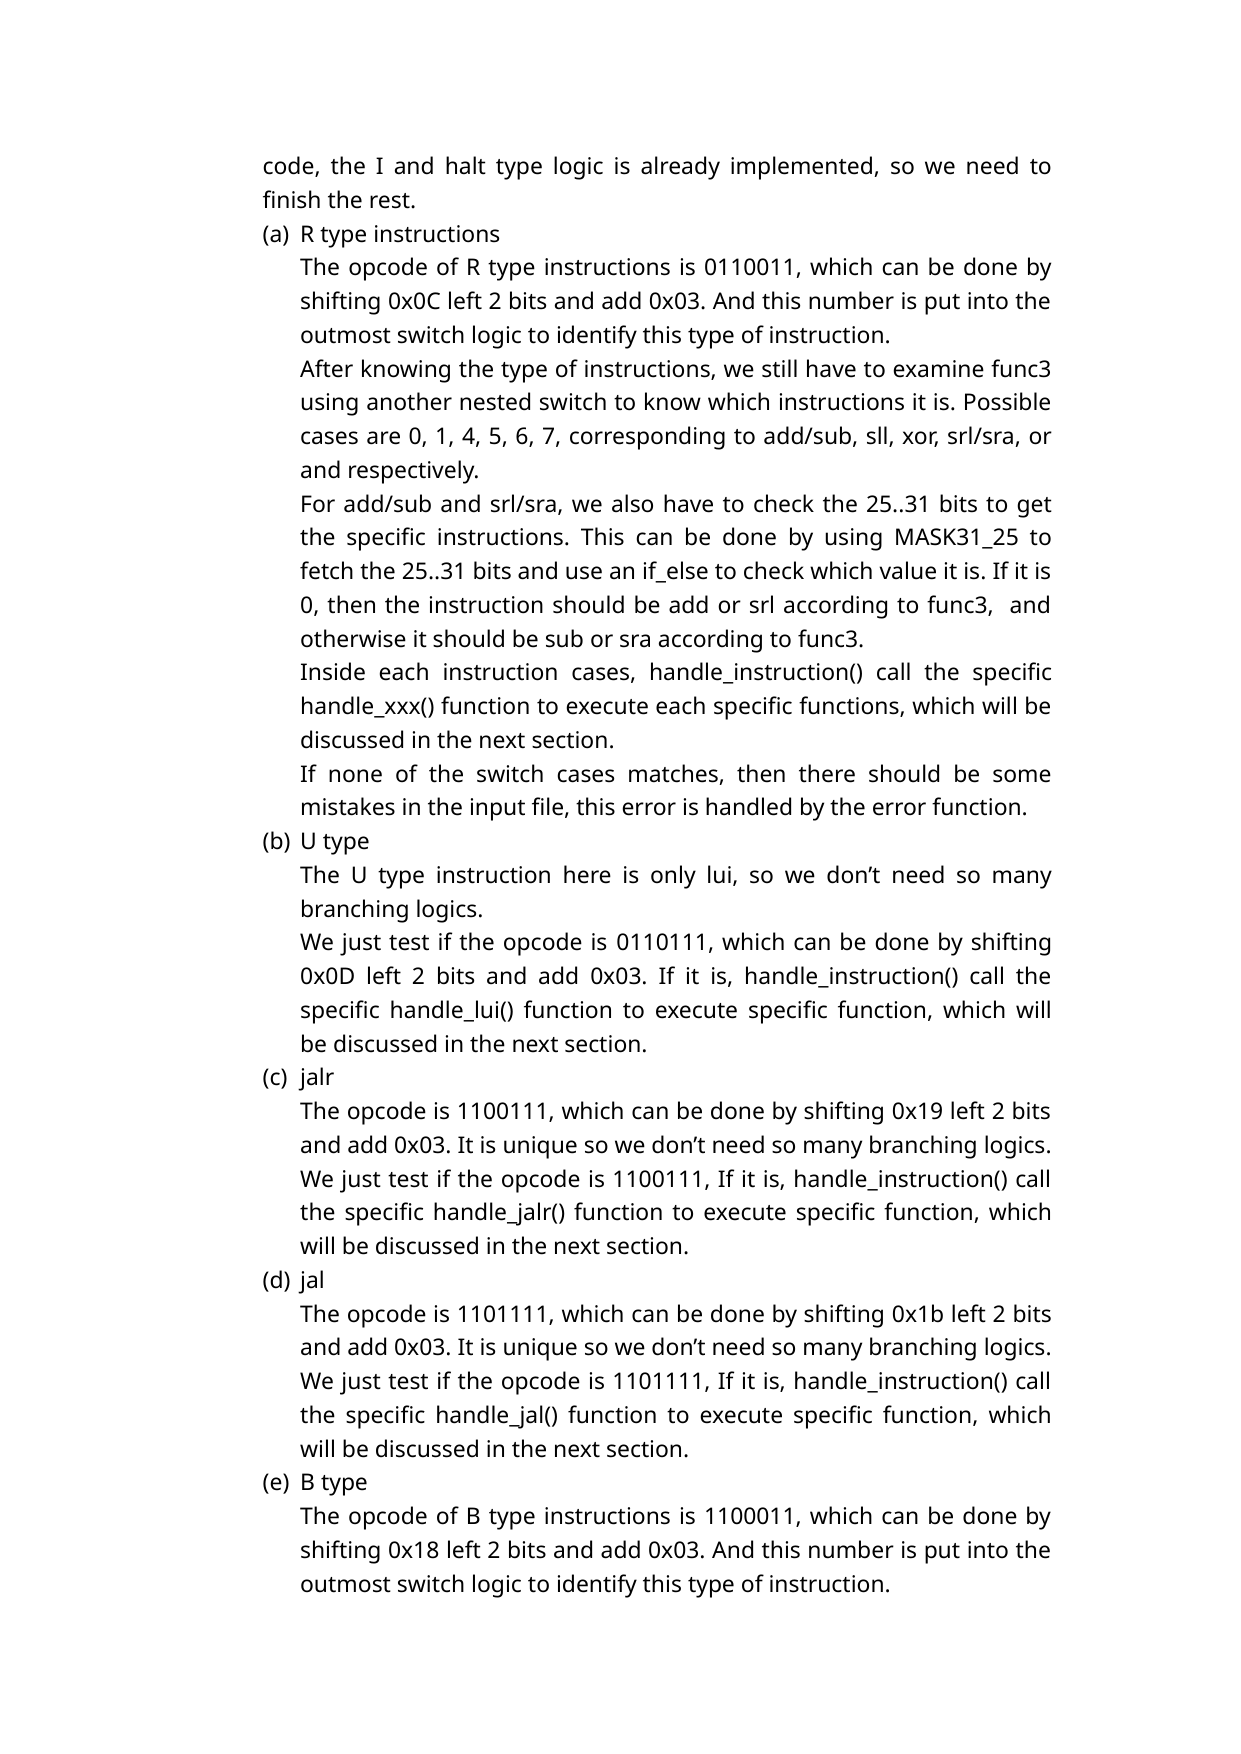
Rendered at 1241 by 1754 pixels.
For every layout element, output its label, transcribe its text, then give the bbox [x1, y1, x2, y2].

list The U type instruction here is only lui, so we don’t need so many branching logics. [300, 859, 1053, 924]
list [262, 150, 1053, 215]
list The opcode of R type instructions is 0110011, which can be done by shifting 0x0C left 2 bits and add 0x03. And this number is put into the outmost switch logic to identify this type of instruction. [300, 251, 1053, 350]
list Inside each instruction cases, handle_instruction() call the specific handle_xxx() function to execute each specific functions, which will be discussed in the next section. [300, 656, 1053, 755]
list The opcode is 1100111, which can be done by shifting 0x19 left 2 bits and add 0x03. It is unique so we don’t need so many branching logics. We just test if the opcode is 1100111, If it is, handle_instruction() call the specific handle_jalr() function to execute specific function, which will be discussed in the next section. [300, 1095, 1053, 1261]
list If none of the switch cases matches, then there should be some mistakes in the input file, this error is handled by the error function. [300, 757, 1053, 822]
list After knowing the type of instructions, we still have to examine func3 using another nested switch to know which instructions it is. Possible cases are 0, 1, 4, 5, 6, 7, corresponding to add/sub, sll, xor, srl/sra, or and respectively. [300, 352, 1053, 485]
list The opcode of B type instructions is 1100011, which can be done by shifting 0x18 left 2 bits and add 0x03. And this number is put into the outmost switch logic to identify this type of instruction. [300, 1500, 1053, 1599]
list The opcode is 1101111, which can be done by shifting 0x1b left 2 bits and add 0x03. It is unique so we don’t need so many branching logics. We just test if the opcode is 1101111, If it is, handle_instruction() call the specific handle_jal() function to execute specific function, which will be discussed in the next section. [300, 1297, 1053, 1464]
list We just test if the opcode is 0110111, which can be done by shifting 0x0D left 2 bits and add 0x03. If it is, handle_instruction() call the specific handle_lui() function to execute specific function, which will be discussed in the next section. [300, 926, 1053, 1059]
list U type [262, 825, 1053, 856]
list R type instructions [262, 217, 1053, 249]
list For add/sub and srl/sra, we also have to check the 25..31 bits to get the specific instructions. This can be done by using MASK31_25 to fetch the 25..31 bits and use an if_else to check which value it is. If it is 0, then the instruction should be add or srl according to func3, and otherwise it should be sub or sra according to func3. [300, 487, 1053, 654]
list jal [262, 1264, 1053, 1295]
list jalr [262, 1061, 1053, 1092]
list B type [262, 1466, 1053, 1497]
